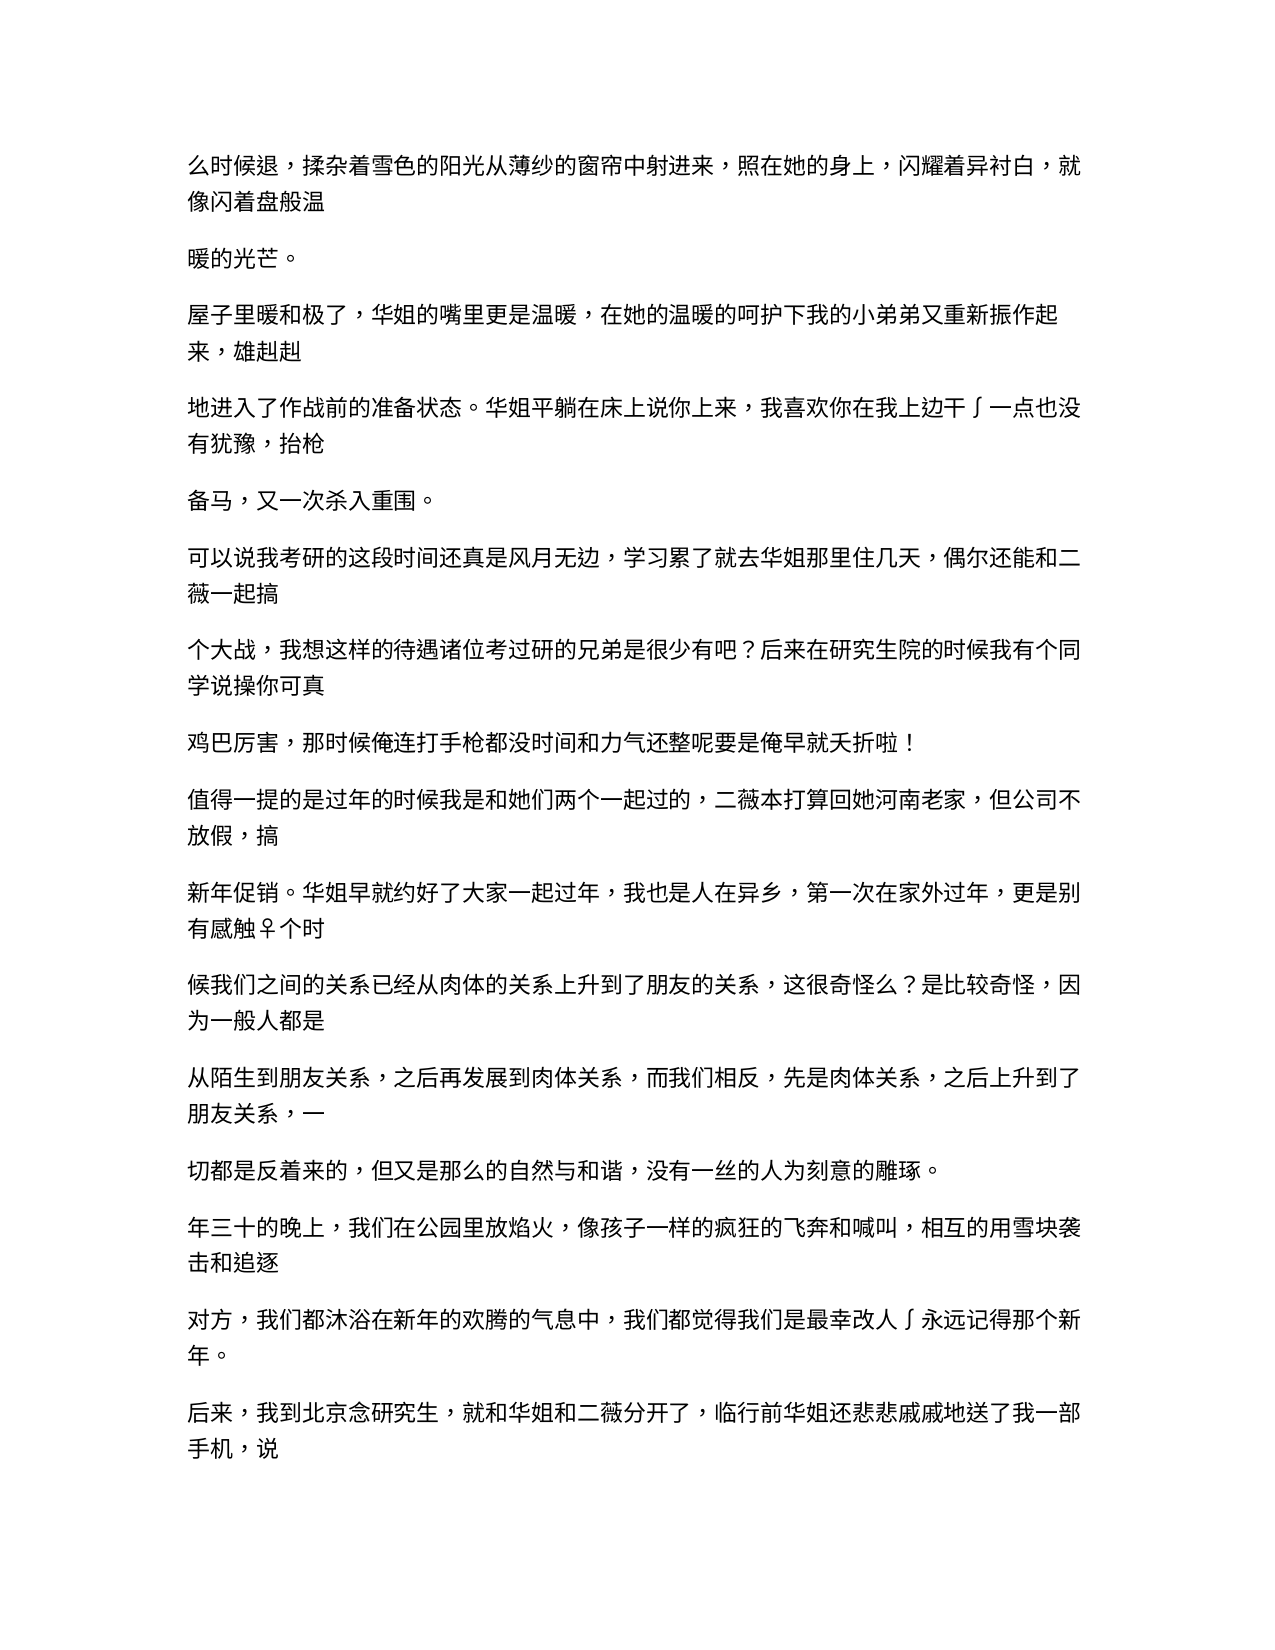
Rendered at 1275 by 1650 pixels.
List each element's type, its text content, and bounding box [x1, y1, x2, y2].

text 备马，又一次杀入重围。 [187, 485, 1087, 516]
text 后来，我到北京念研究生，就和华姐和二薇分开了，临行前华姐还悲悲戚戚地送了我一部手机，说 [187, 1397, 1087, 1464]
text 年三十的晚上，我们在公园里放焰火，像孩子一样的疯狂的飞奔和喊叫，相互的用雪块袭击和追逐 [187, 1211, 1087, 1279]
text 从陌生到朋友关系，之后再发展到肉体关系，而我们相反，先是肉体关系，之后上升到了朋友关系，一 [187, 1062, 1087, 1129]
text 么时候退，揉杂着雪色的阳光从薄纱的窗帘中射进来，照在她的身上，闪耀着异衬白，就像闪着盘般温 [187, 150, 1087, 217]
text 鸡巴厉害，那时候俺连打手枪都没时间和力气还整呢要是俺早就夭折啦！ [187, 727, 1087, 758]
text 可以说我考研的这段时间还真是风月无边，学习累了就去华姐那里住几天，偶尔还能和二薇一起搞 [187, 542, 1087, 609]
text 值得一提的是过年的时候我是和她们两个一起过的，二薇本打算回她河南老家，但公司不放假，搞 [187, 784, 1087, 851]
text 地进入了作战前的准备状态。华姐平躺在床上说你上来，我喜欢你在我上边干∫一点也没有犹豫，抬枪 [187, 392, 1087, 459]
text 候我们之间的关系已经从肉体的关系上升到了朋友的关系，这很奇怪么？是比较奇怪，因为一般人都是 [187, 969, 1087, 1036]
text 新年促销。华姐早就约好了大家一起过年，我也是人在异乡，第一次在家外过年，更是别有感触♀个时 [187, 877, 1087, 944]
text 对方，我们都沐浴在新年的欢腾的气息中，我们都觉得我们是最幸改人∫永远记得那个新年。 [187, 1304, 1087, 1371]
text 屋子里暖和极了，华姐的嘴里更是温暖，在她的温暖的呵护下我的小弟弟又重新振作起来，雄赳赳 [187, 299, 1087, 367]
text 暖的光芒。 [187, 243, 1087, 274]
text 切都是反着来的，但又是那么的自然与和谐，没有一丝的人为刻意的雕琢。 [187, 1155, 1087, 1186]
text 个大战，我想这样的待遇诸位考过研的兄弟是很少有吧？后来在研究生院的时候我有个同学说操你可真 [187, 634, 1087, 702]
